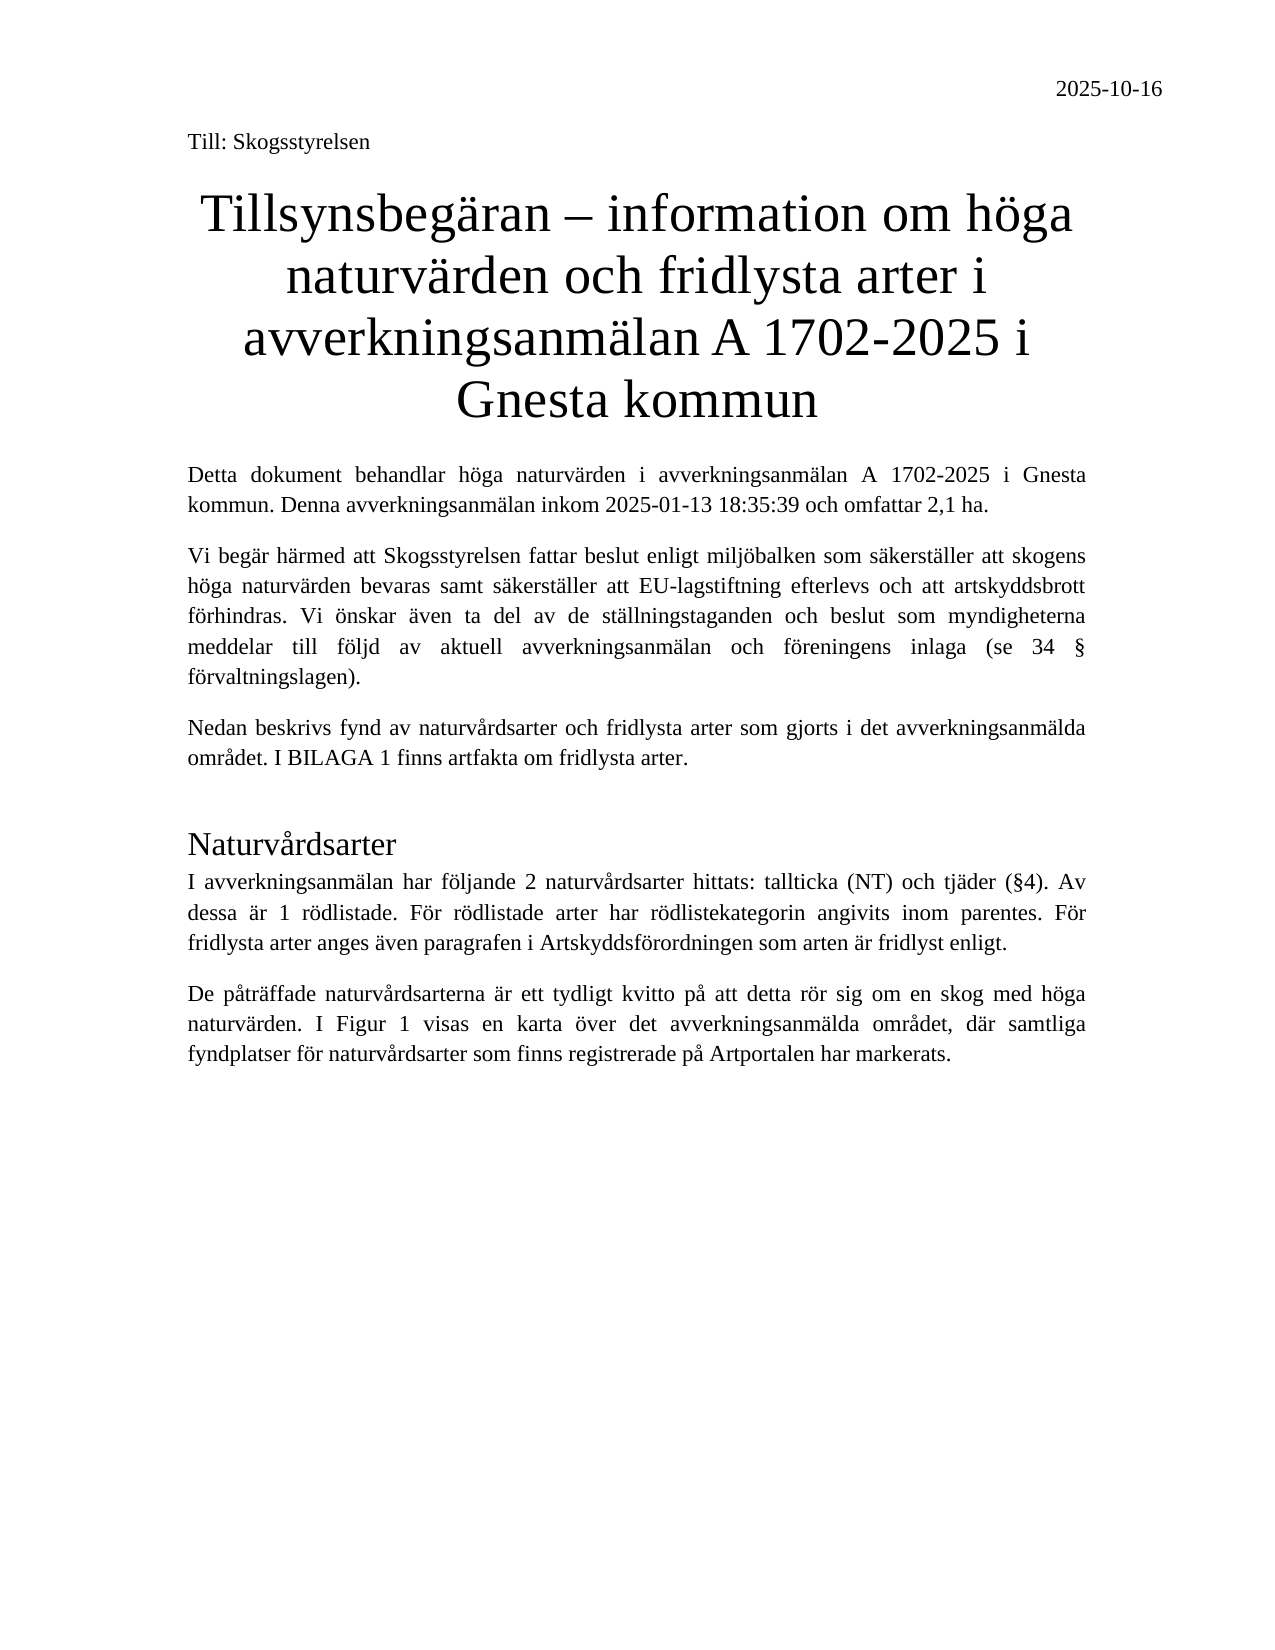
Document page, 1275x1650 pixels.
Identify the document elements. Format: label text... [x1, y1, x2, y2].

text Vi begär härmed att Skogsstyrelsen fattar beslut enligt miljöbalken som säkerställer att skogens höga naturvärden bevaras samt säkerställer att EU-lagstiftning efterlevs och att artskyddsbrott förhindras. Vi önskar även ta del av de ställningstaganden och beslut som myndigheterna meddelar till följd av aktuell avverkningsanmälan och föreningens inlaga (se 34 § förvaltningslagen). [187, 542, 1087, 689]
title Tillsynsbegäran – information om höga naturvärden och fridlysta arter i avverkningsanmälan A 1702-2025 i Gnesta kommun [187, 180, 1087, 429]
text Detta dokument behandlar höga naturvärden i avverkningsanmälan A 1702-2025 i Gnesta kommun. Denna avverkningsanmälan inkom 2025-01-13 18:35:39 och omfattar 2,1 ha. [187, 461, 1087, 517]
text Nedan beskrivs fynd av naturvårdsarter och fridlysta arter som gjorts i det avverkningsanmälda området. I BILAGA 1 finns artfakta om fridlysta arter. [187, 714, 1087, 771]
subtitle Naturvårdsarter [187, 824, 1087, 863]
text I avverkningsanmälan har följande 2 naturvårdsarter hittats: tallticka (NT) och tjäder (§4). Av dessa är 1 rödlistade. För rödlistade arter har rödlistekategorin angivits inom parentes. För fridlysta arter anges även paragrafen i Artskyddsförordningen som arten är fridlyst enligt. [187, 868, 1087, 955]
text De påträffade naturvårdsarterna är ett tydligt kvitto på att detta rör sig om en skog med höga naturvärden. I Figur 1 visas en karta över det avverkningsanmälda området, där samtliga fyndplatser för naturvårdsarter som finns registrerade på Artportalen har markerats. [187, 980, 1087, 1067]
